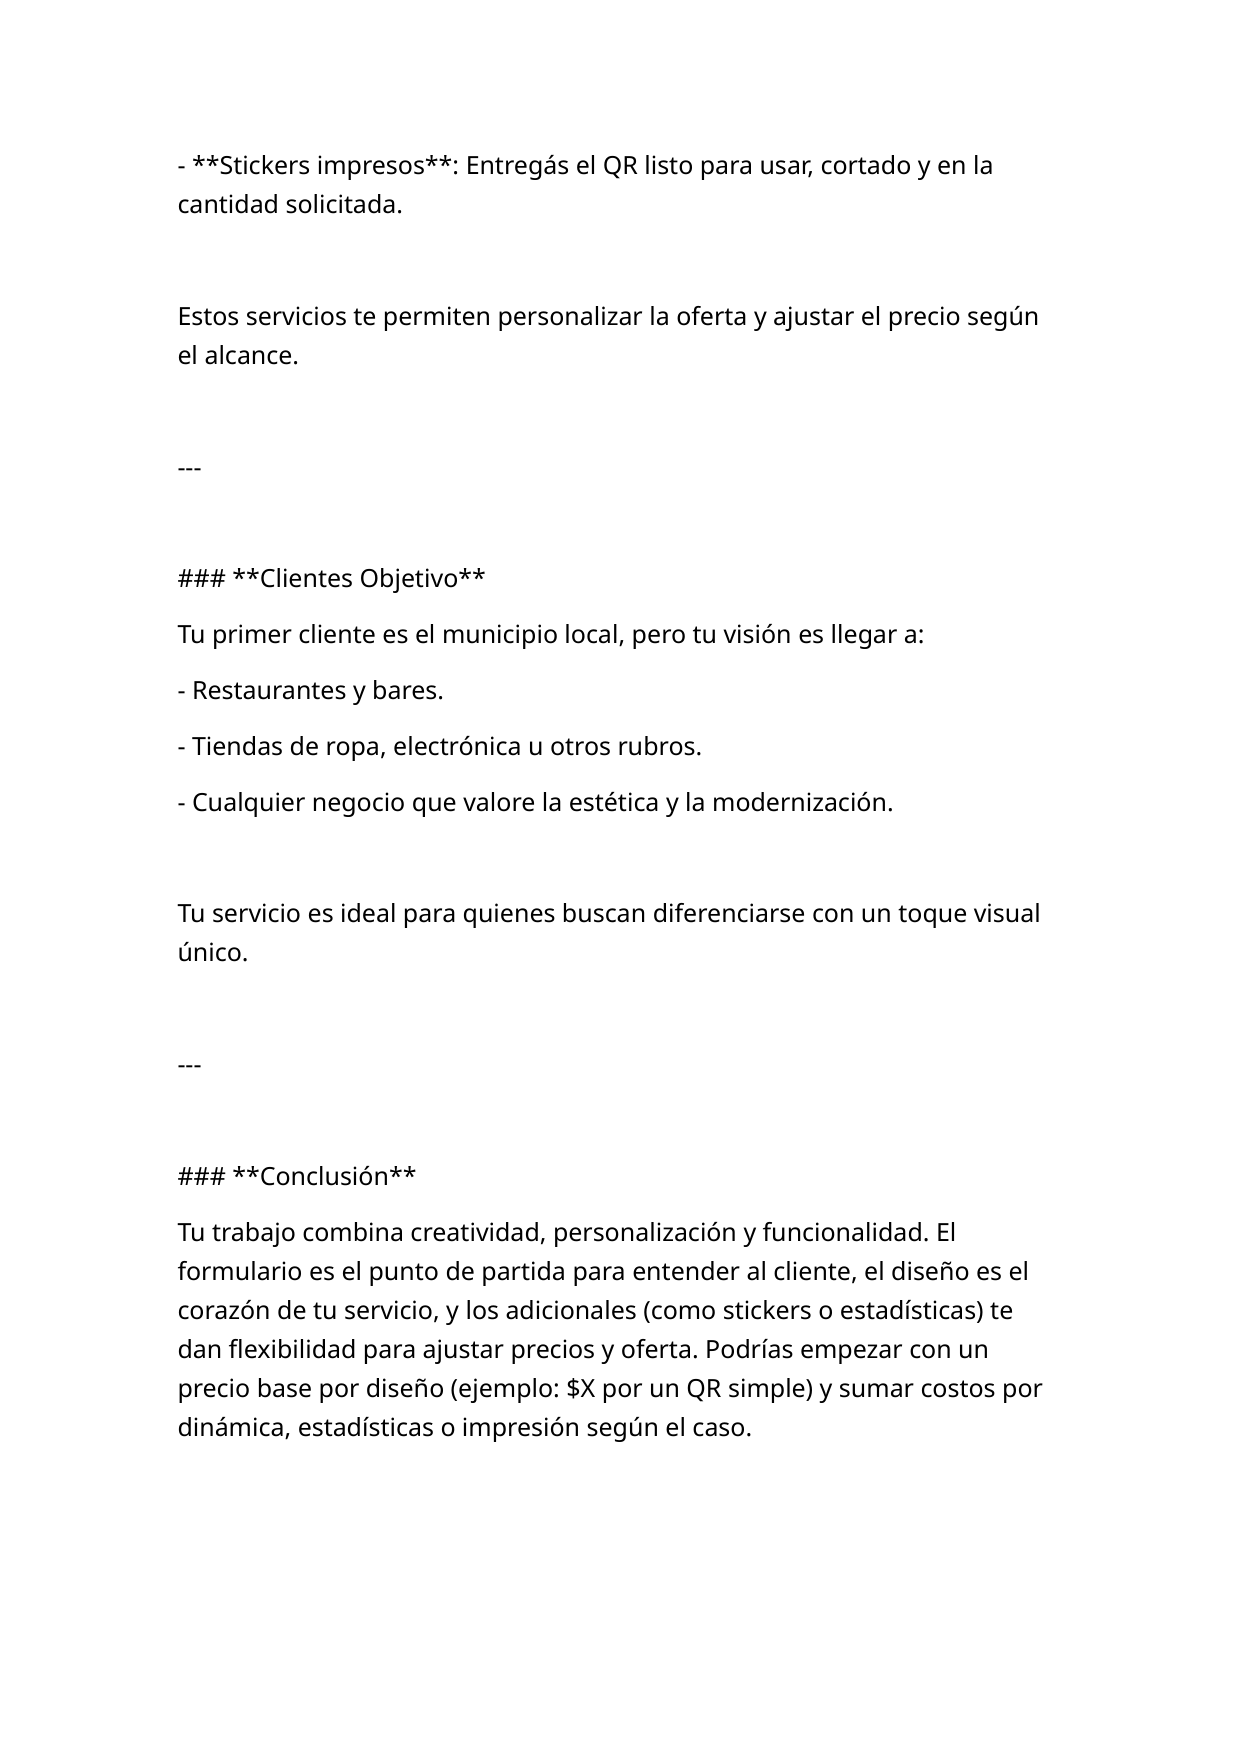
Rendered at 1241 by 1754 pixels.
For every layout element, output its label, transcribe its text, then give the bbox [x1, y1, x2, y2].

text --- [177, 449, 1063, 483]
text - Tiendas de ropa, electrónica u otros rubros. [177, 728, 1063, 762]
text --- [177, 1047, 1063, 1081]
text ### **Conclusión** [177, 1158, 1063, 1192]
text Tu trabajo combina creatividad, personalización y funcionalidad. El formulario es el punto de partida para entender al cliente, el diseño es el corazón de tu servicio, y los adicionales (como stickers o estadísticas) te dan flexibilidad para ajustar precios y oferta. Podrías empezar con un precio base por diseño (ejemplo: $X por un QR simple) y sumar costos por dinámica, estadísticas o impresión según el caso. [177, 1214, 1063, 1444]
text ### **Clientes Objetivo** [177, 561, 1063, 595]
text Tu primer cliente es el municipio local, pero tu visión es llegar a: [177, 617, 1063, 651]
text Tu servicio es ideal para quienes buscan diferenciarse con un toque visual único. [177, 896, 1063, 969]
text - **Stickers impresos**: Entregás el QR listo para usar, cortado y en la cantidad solicitada. [177, 148, 1063, 221]
text Estos servicios te permiten personalizar la oferta y ajustar el precio según el alcance. [177, 298, 1063, 372]
text - Restaurantes y bares. [177, 673, 1063, 707]
text - Cualquier negocio que valore la estética y la modernización. [177, 784, 1063, 818]
